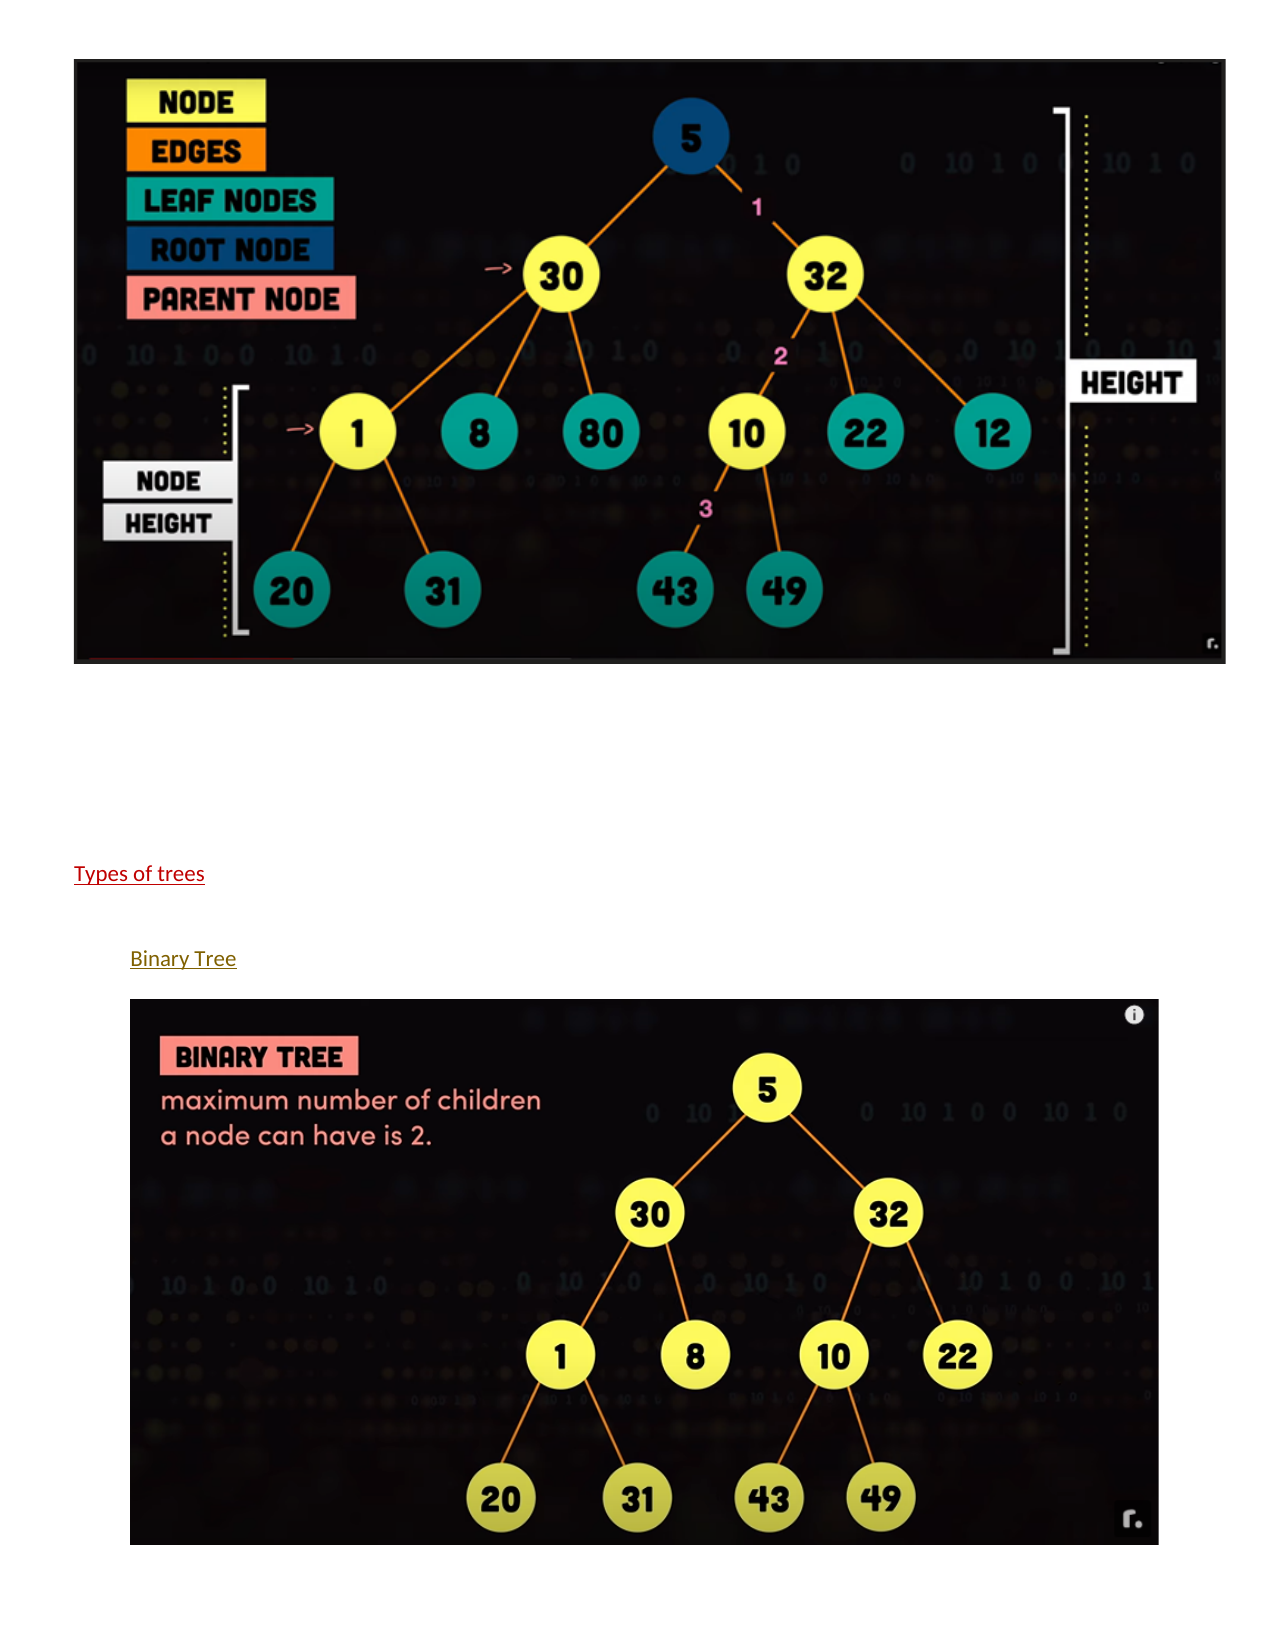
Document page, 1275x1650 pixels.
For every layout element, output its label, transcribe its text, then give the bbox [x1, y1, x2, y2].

text Types of trees [74, 859, 1226, 888]
text Binary Tree [130, 944, 1226, 972]
picture [130, 999, 1159, 1545]
picture [73, 59, 1226, 664]
